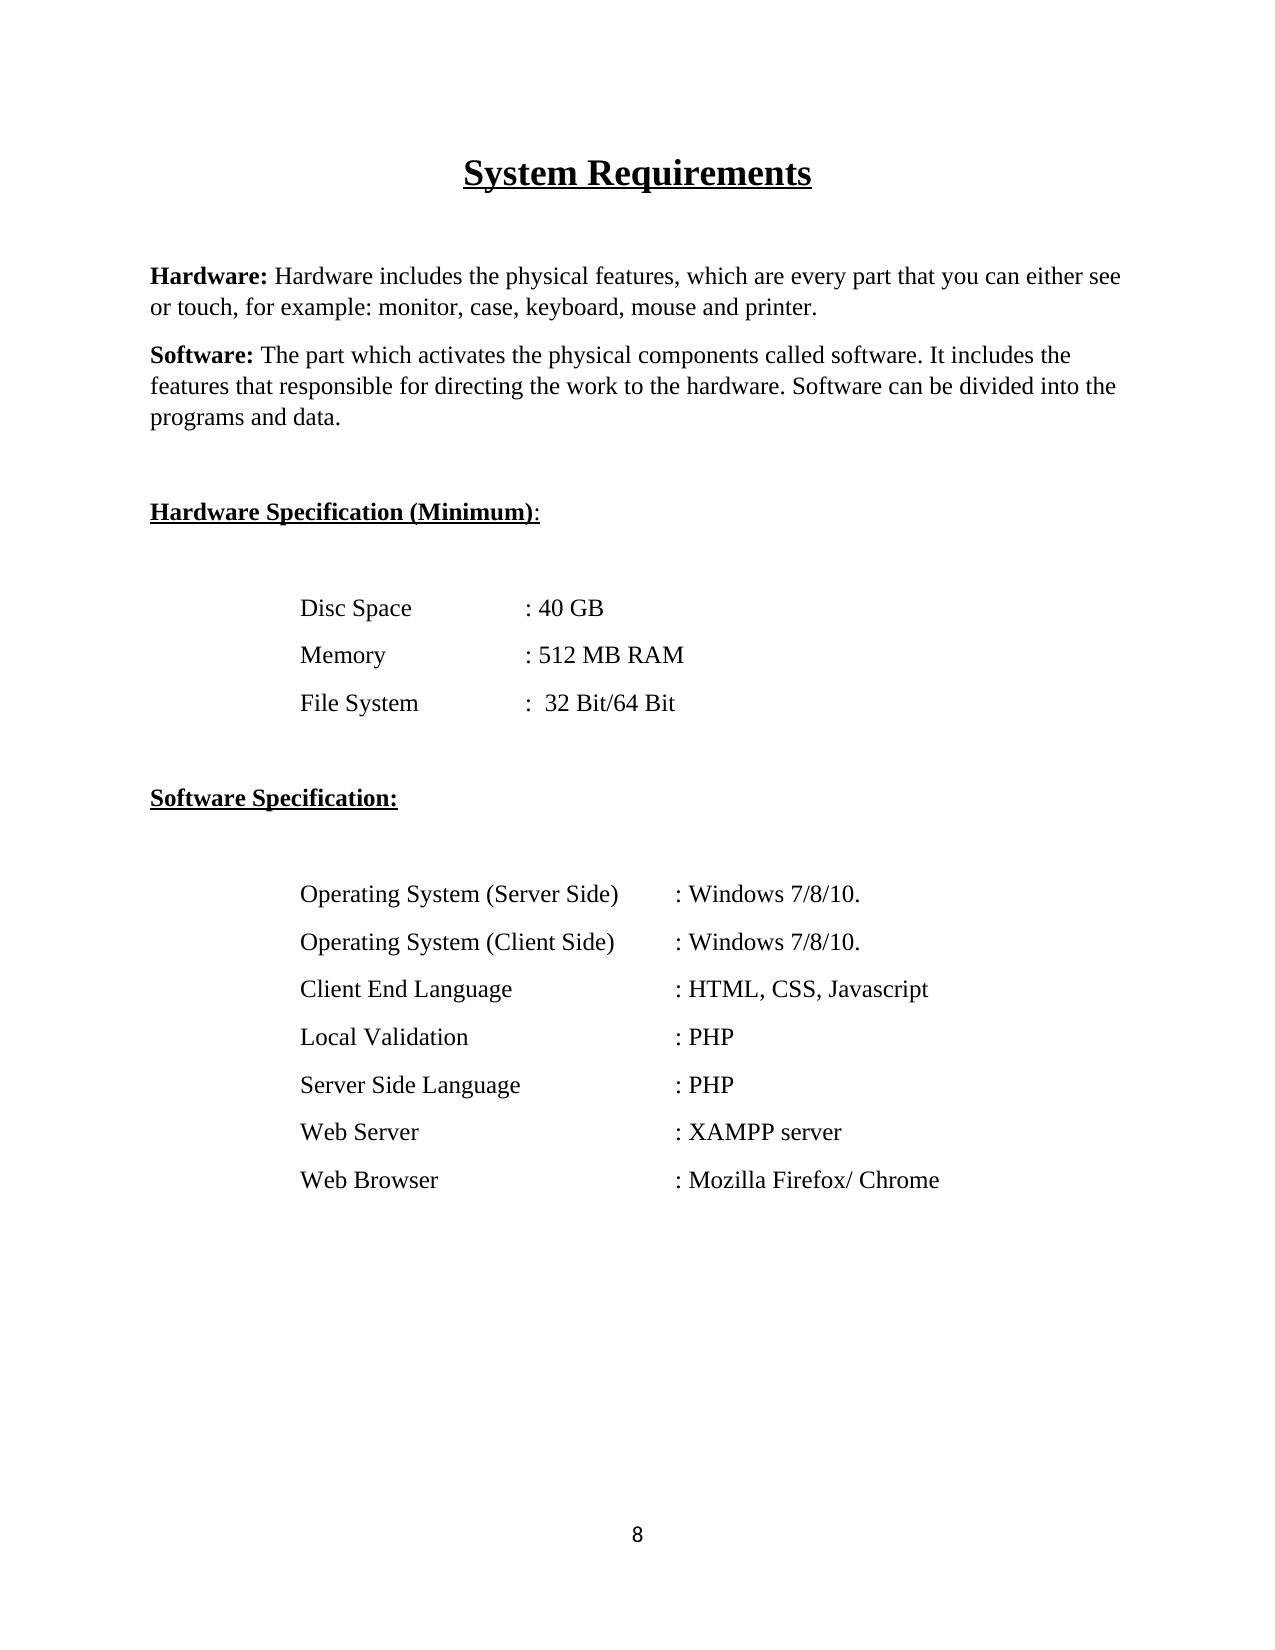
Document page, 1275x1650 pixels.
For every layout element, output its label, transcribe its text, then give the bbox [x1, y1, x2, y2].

text Client End Language : HTML, CSS, Javascript [225, 974, 1125, 1003]
text Disc Space : 40 GB [150, 593, 1125, 621]
text Local Validation : PHP [225, 1022, 1125, 1051]
text Software Specification: [150, 783, 1125, 812]
text Server Side Language : PHP [225, 1070, 1125, 1098]
text Memory : 512 MB RAM [150, 640, 1125, 669]
text Operating System (Server Side) : Windows 7/8/10. [150, 879, 1125, 908]
text File System : 32 Bit/64 Bit [150, 688, 1125, 717]
text Web Server : XAMPP server [225, 1117, 1125, 1146]
text Web Browser : Mozilla Firefox/ Chrome [150, 1165, 1125, 1194]
text Software: The part which activates the physical components called software. It includes the features that responsible for directing the work to the hardware. Software can be divided into the programs and data. [150, 340, 1125, 431]
text System Requirements [150, 150, 1125, 193]
text Hardware: Hardware includes the physical features, which are every part that you can either see or touch, for example: monitor, case, keyboard, mouse and printer. [150, 261, 1125, 321]
text Operating System (Client Side) : Windows 7/8/10. [225, 927, 1125, 955]
text Hardware Specification (Minimum): [150, 497, 1125, 526]
